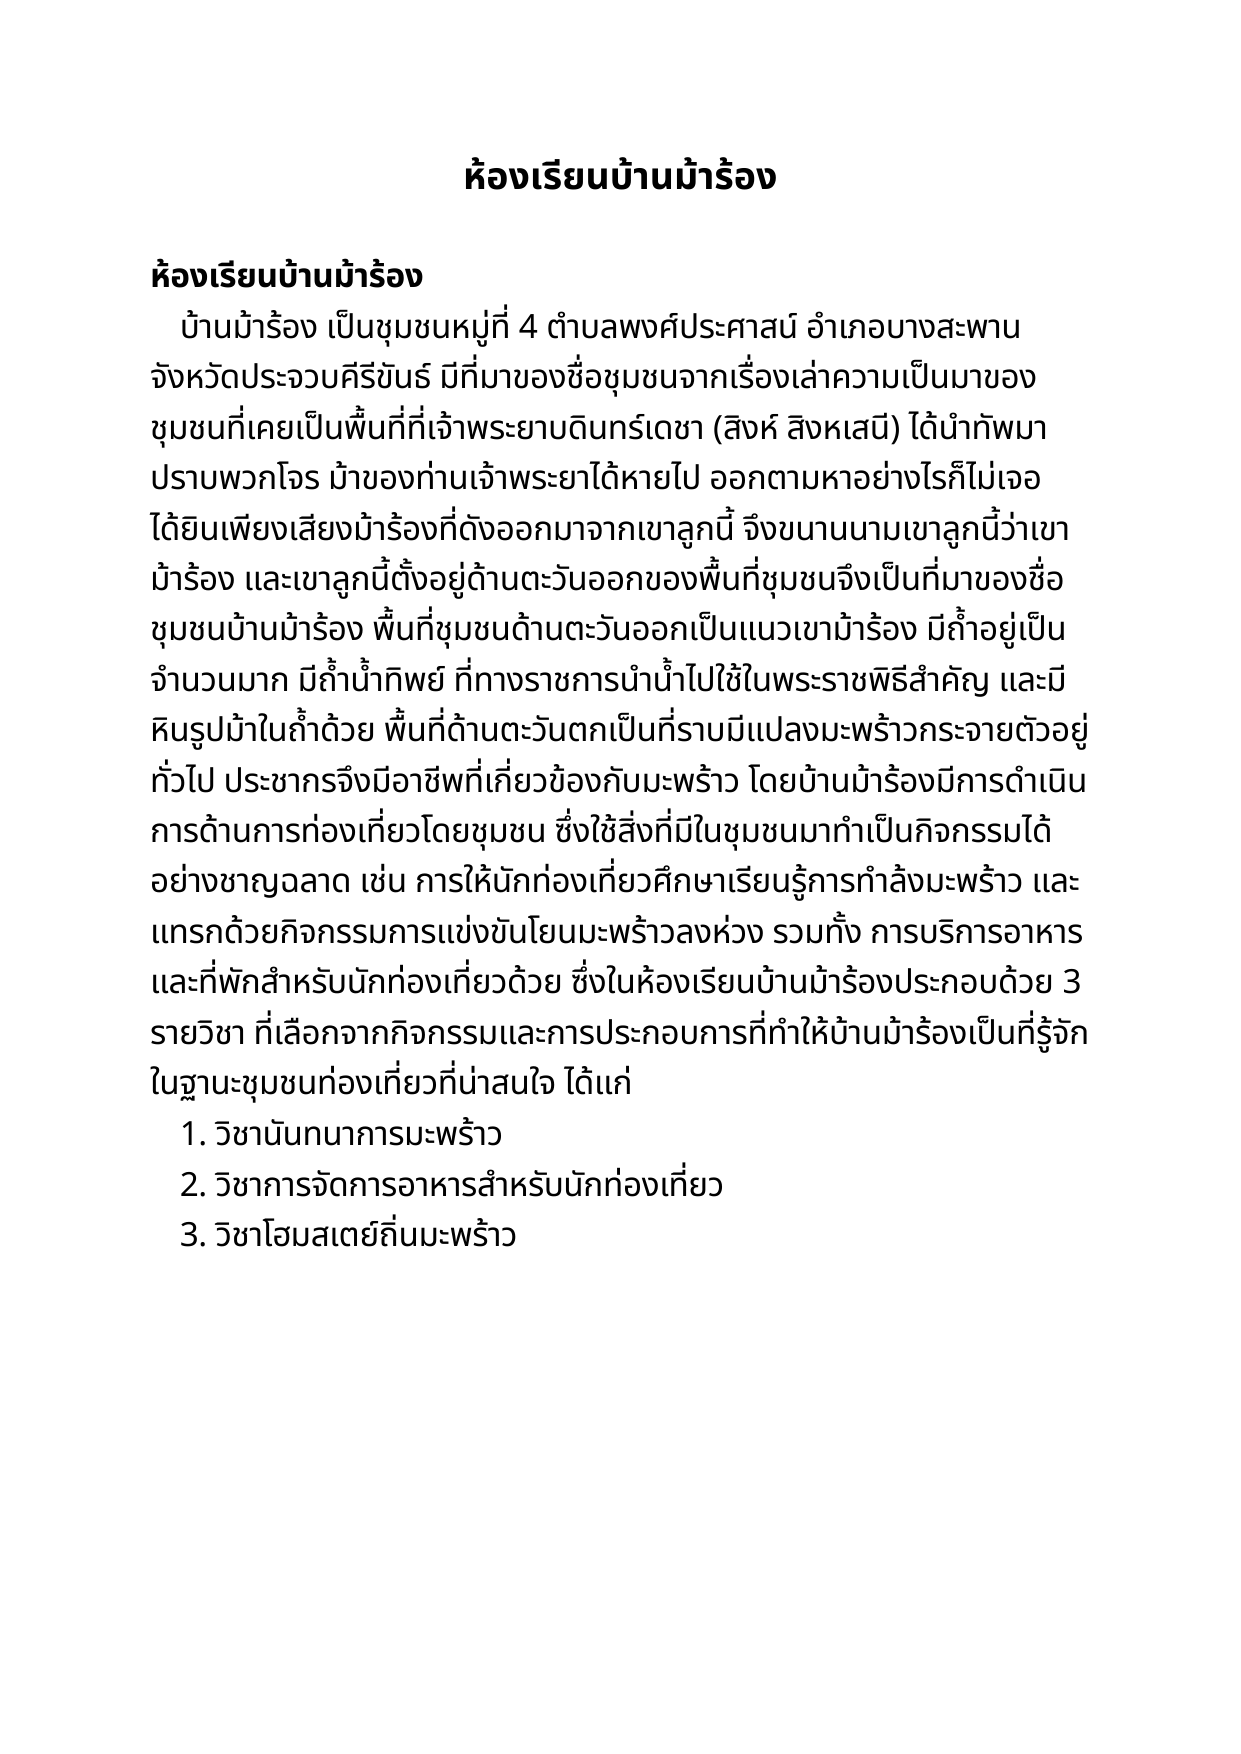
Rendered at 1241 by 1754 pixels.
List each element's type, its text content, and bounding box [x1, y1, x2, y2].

text บ้านม้าร้อง เป็นชุมชนหมู่ที่ 4 ตำบลพงศ์ประศาสน์ อำเภอบางสะพาน จังหวัดประจวบคีรีขันธ์ มีที่มาของชื่อชุมชนจากเรื่องเล่าความเป็นมาของชุมชนที่เคยเป็นพื้นที่ที่เจ้าพระยาบดินทร์เดชา (สิงห์ สิงหเสนี) ได้นำทัพมาปราบพวกโจร ม้าของท่านเจ้าพระยาได้หายไป ออกตามหาอย่างไรก็ไม่เจอ ได้ยินเพียงเสียงม้าร้องที่ดังออกมาจากเขาลูกนี้ จึงขนานนามเขาลูกนี้ว่าเขาม้าร้อง และเขาลูกนี้ตั้งอยู่ด้านตะวันออกของพื้นที่ชุมชนจึงเป็นที่มาของชื่อชุมชนบ้านม้าร้อง พื้นที่ชุมชนด้านตะวันออกเป็นแนวเขาม้าร้อง มีถ้ำอยู่เป็นจำนวนมาก มีถ้ำน้ำทิพย์ ที่ทางราชการนำน้ำไปใช้ในพระราชพิธีสำคัญ และมีหินรูปม้าในถ้ำด้วย พื้นที่ด้านตะวันตกเป็นที่ราบมีแปลงมะพร้าวกระจายตัวอยู่ทั่วไป ประชากรจึงมีอาชีพที่เกี่ยวข้องกับมะพร้าว โดยบ้านม้าร้องมีการดำเนินการด้านการท่องเที่ยวโดยชุมชน ซึ่งใช้สิ่งที่มีในชุมชนมาทำเป็นกิจกรรมได้อย่างชาญฉลาด เช่น การให้นักท่องเที่ยวศึกษาเรียนรู้การทำล้งมะพร้าว และแทรกด้วยกิจกรรมการแข่งขันโยนมะพร้าวลงห่วง รวมทั้ง การบริการอาหารและที่พักสำหรับนักท่องเที่ยวด้วย ซึ่งในห้องเรียนบ้านม้าร้องประกอบด้วย 3 รายวิชา ที่เลือกจากกิจกรรมและการประกอบการที่ทำให้บ้านม้าร้องเป็นที่รู้จักในฐานะชุมชนท่องเที่ยวที่น่าสนใจ ได้แก่ [150, 302, 1090, 1110]
text 2. วิชาการจัดการอาหารสำหรับนักท่องเที่ยว [150, 1160, 1090, 1211]
text ห้องเรียนบ้านม้าร้อง [150, 252, 1090, 302]
text 1. วิชานันทนาการมะพร้าว [150, 1110, 1090, 1160]
text ห้องเรียนบ้านม้าร้อง [150, 150, 1090, 207]
text 3. วิชาโฮมสเตย์ถิ่นมะพร้าว [150, 1211, 1090, 1262]
